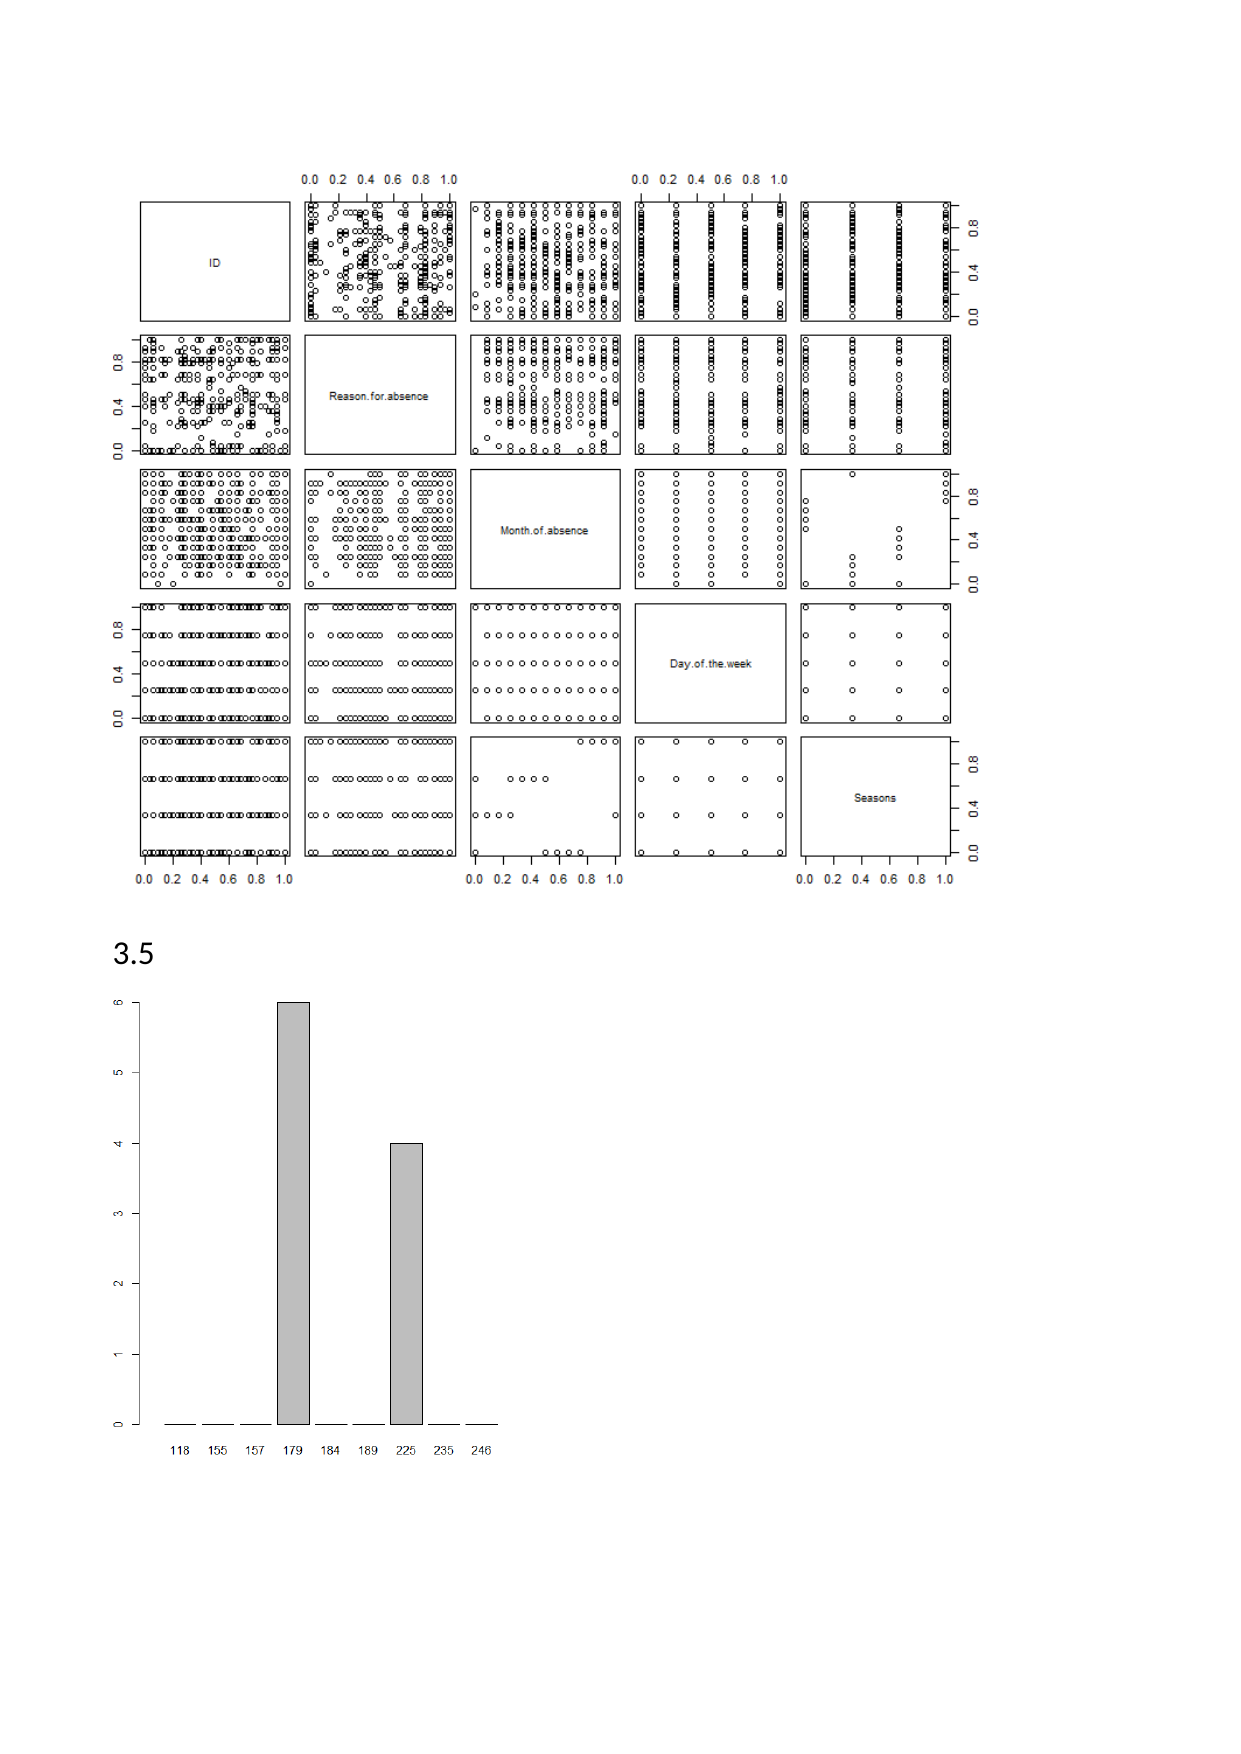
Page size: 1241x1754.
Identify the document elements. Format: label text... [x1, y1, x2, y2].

text 3.5 [112, 932, 1128, 973]
picture [112, 150, 999, 914]
picture [112, 992, 502, 1461]
